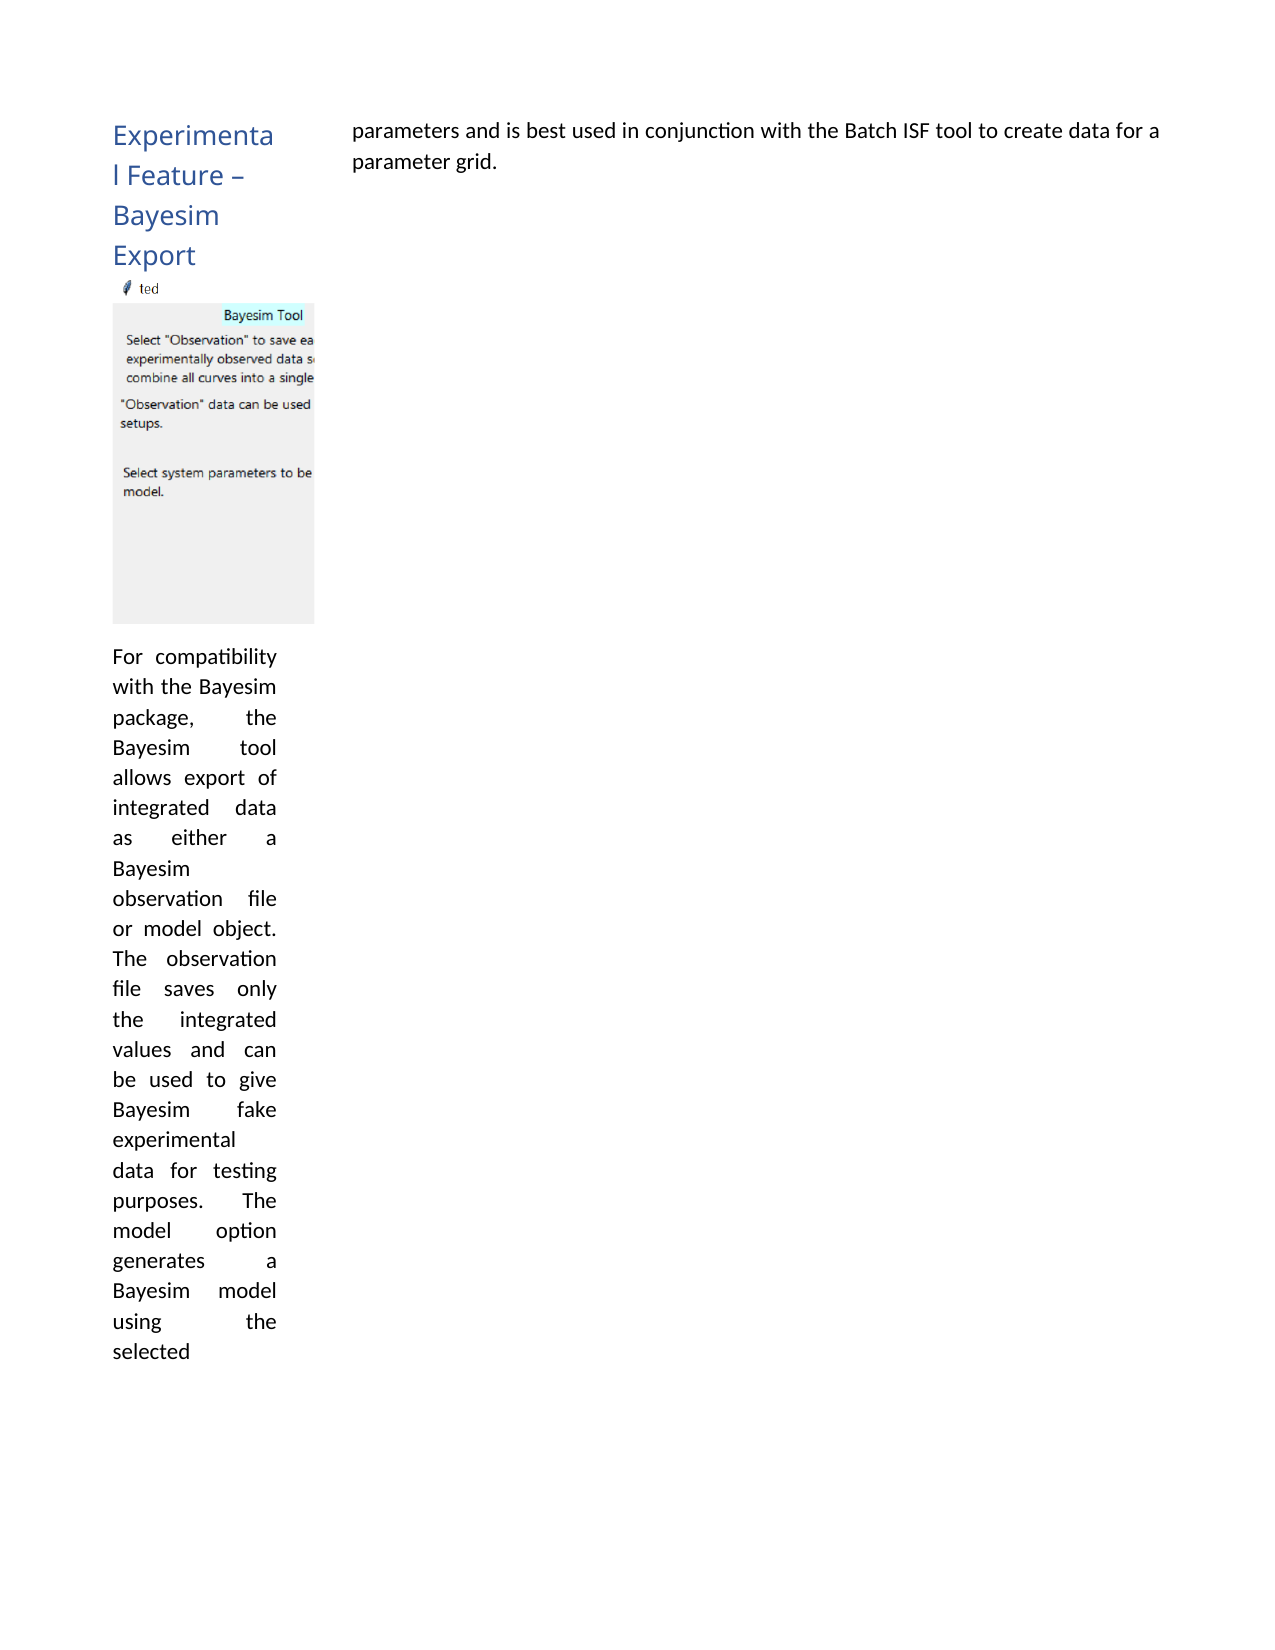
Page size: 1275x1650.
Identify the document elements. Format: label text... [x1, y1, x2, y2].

text For compatibility with the Bayesim package, the Bayesim tool allows export of integrated data as either a Bayesim observation file or model object. The observation file saves only the integrated values and can be used to give Bayesim fake experimental data for testing purposes. The model option generates a Bayesim model using the selected parameters and is best used in conjunction with the Batch ISF tool to create data for a parameter grid. [112, 642, 277, 1365]
subtitle Experimental Feature – Bayesim Export [112, 117, 277, 273]
text For compatibility with the Bayesim package, the Bayesim tool allows export of integrated data as either a Bayesim observation file or model object. The observation file saves only the integrated values and can be used to give Bayesim fake experimental data for testing purposes. The model option generates a Bayesim model using the selected parameters and is best used in conjunction with the Batch ISF tool to create data for a parameter grid. [352, 117, 1162, 175]
picture [112, 275, 315, 624]
